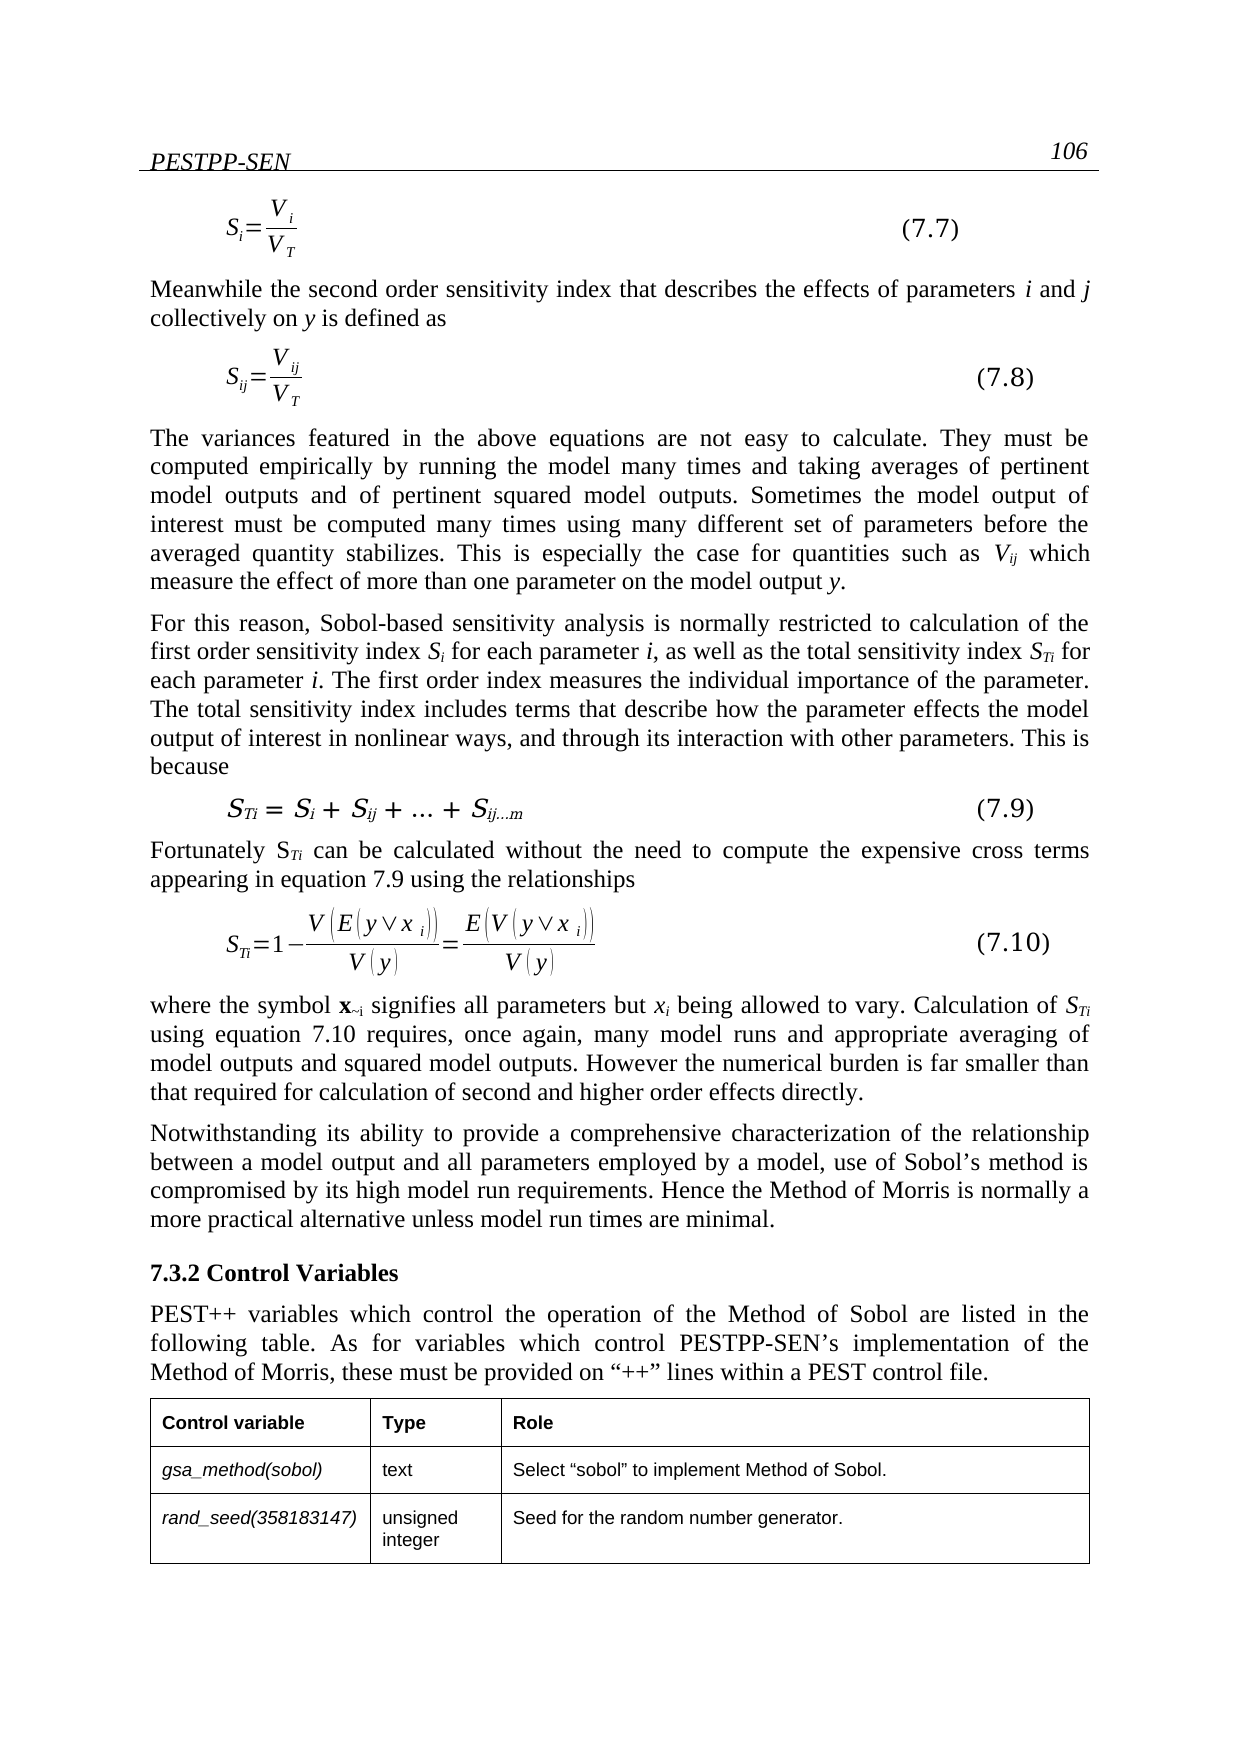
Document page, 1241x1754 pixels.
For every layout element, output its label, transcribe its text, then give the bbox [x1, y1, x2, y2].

table_header Control variable [151, 1399, 370, 1446]
text (7.7) [150, 195, 1090, 261]
table_cell Seed for the random number generator. [502, 1494, 1089, 1562]
text (7.10) [150, 905, 1090, 978]
text PEST++ variables which control the operation of the Method of Sobol are listed in the following table. As for variables which control PESTPP-SEN’s implementation of the Method of Morris, these must be provided on “++” lines within a PEST control file. [150, 1299, 1090, 1386]
text For this reason, Sobol-based sensitivity analysis is normally restricted to calculation of the first order sensitivity index Si for each parameter i, as well as the total sensitivity index STi for each parameter i. The first order index measures the individual importance of the parameter. The total sensitivity index includes terms that describe how the parameter effects the model output of interest in nonlinear ways, and through its interaction with other parameters. This is because [150, 608, 1090, 780]
subtitle 7.3.2 Control Variables [150, 1258, 1090, 1287]
table_cell unsigned integer [371, 1494, 501, 1562]
table_cell gsa_method(sobol) [151, 1447, 370, 1493]
table_cell text [371, 1447, 501, 1493]
table_cell rand_seed(358183147) [151, 1494, 370, 1562]
text Notwithstanding its ability to provide a comprehensive characterization of the relationship between a model output and all parameters employed by a model, use of Sobol’s method is compromised by its high model run requirements. Hence the Method of Morris is normally a more practical alternative unless model run times are minimal. [150, 1118, 1090, 1233]
table_header Type [371, 1399, 501, 1446]
text Fortunately STi can be calculated without the need to compute the expensive cross terms appearing in equation 7.9 using the relationships [150, 835, 1090, 893]
text Meanwhile the second order sensitivity index that describes the effects of parameters i and j collectively on y is defined as [150, 274, 1090, 331]
table_cell Select “sobol” to implement Method of Sobol. [502, 1447, 1089, 1493]
text The variances featured in the above equations are not easy to calculate. They must be computed empirically by running the model many times and taking averages of pertinent model outputs and of pertinent squared model outputs. Sometimes the model output of interest must be computed many times using many different set of parameters before the averaged quantity stabilizes. This is especially the case for quantities such as Vij which measure the effect of more than one parameter on the model output y. [150, 423, 1090, 595]
text (7.8) [150, 344, 1090, 410]
table_header Role [502, 1399, 1089, 1446]
text STi = Si + Sij + … + Sij…m (7.9) [150, 793, 1090, 823]
text where the symbol x~i signifies all parameters but xi being allowed to vary. Calculation of STi using equation 7.10 requires, once again, many model runs and appropriate averaging of model outputs and squared model outputs. However the numerical burden is far smaller than that required for calculation of second and higher order effects directly. [150, 991, 1090, 1106]
